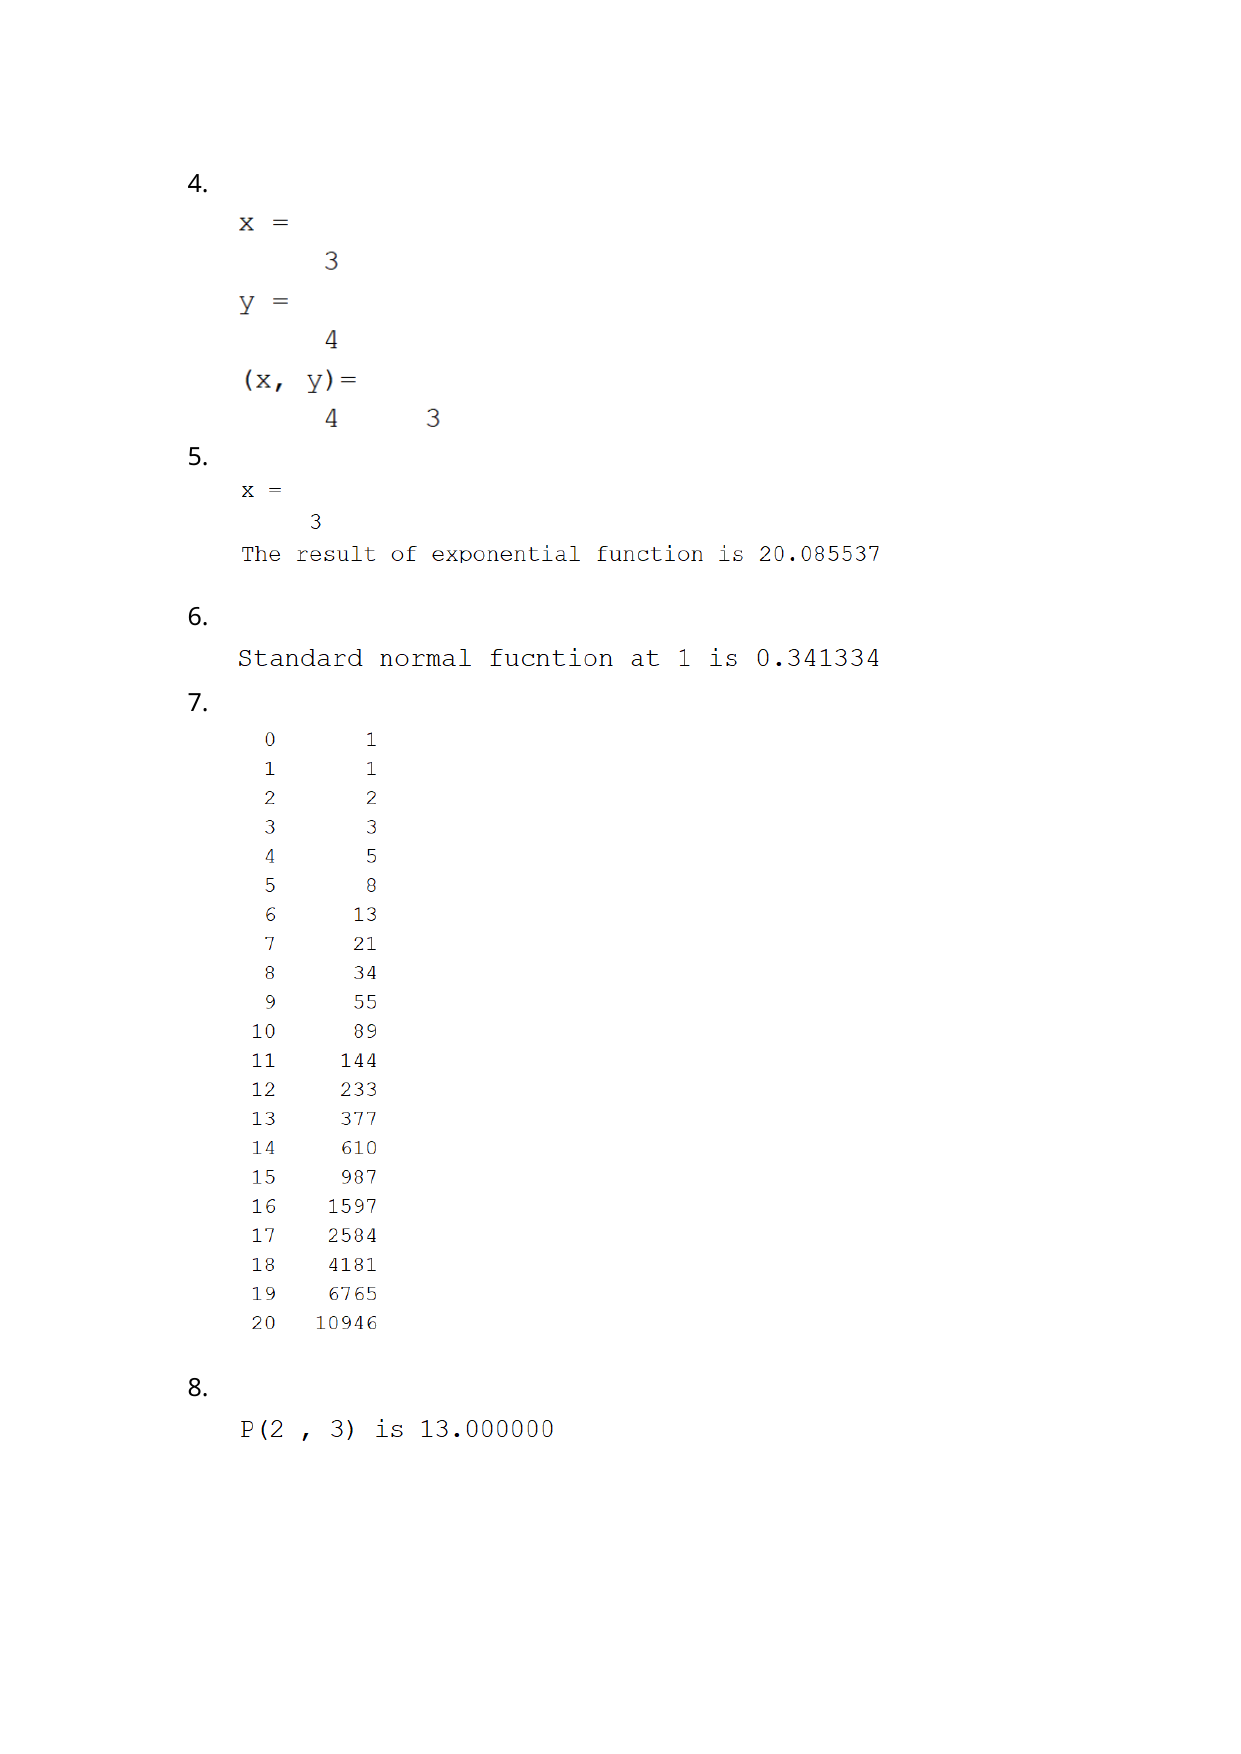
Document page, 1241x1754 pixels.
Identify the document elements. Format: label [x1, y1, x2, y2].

picture [237, 207, 448, 429]
picture [237, 640, 884, 671]
picture [237, 1410, 559, 1442]
picture [237, 725, 383, 1329]
picture [237, 479, 879, 563]
